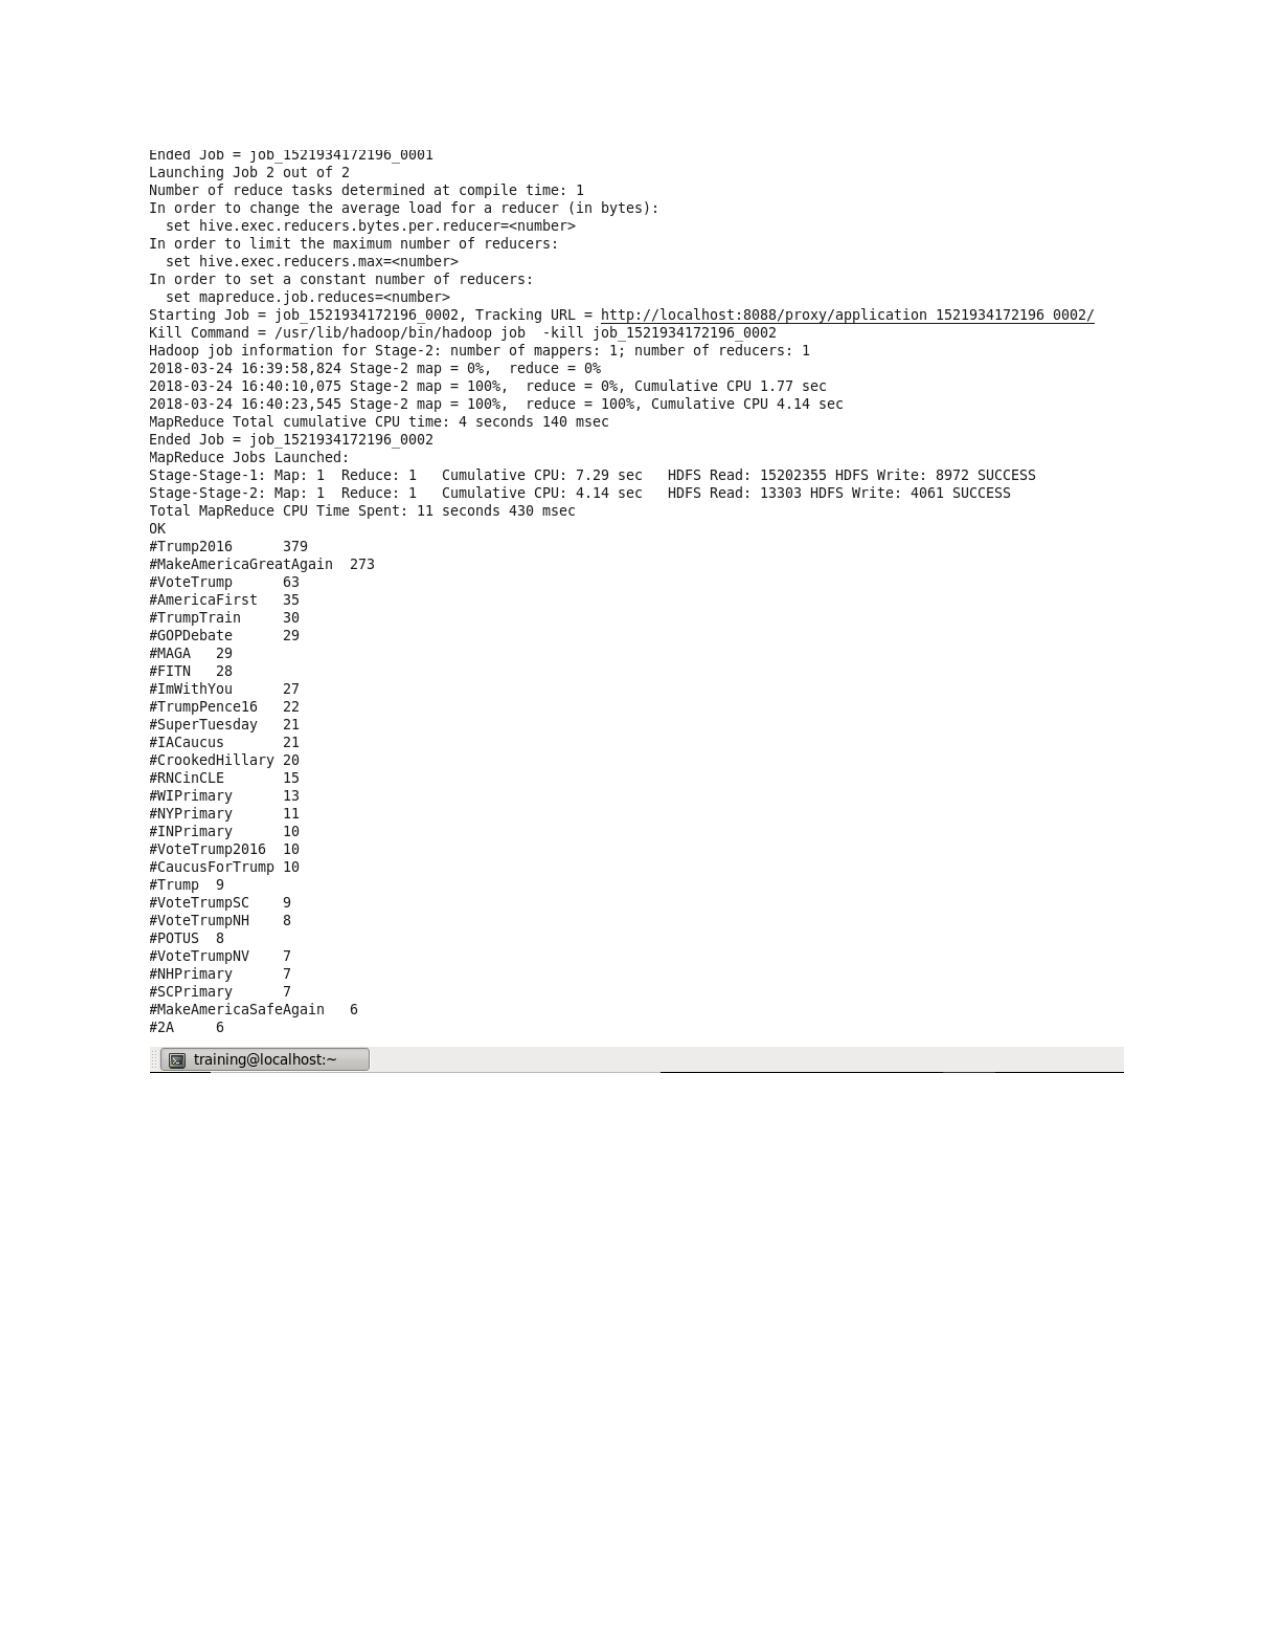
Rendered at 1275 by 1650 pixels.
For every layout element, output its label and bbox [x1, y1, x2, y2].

picture [150, 150, 1124, 1073]
